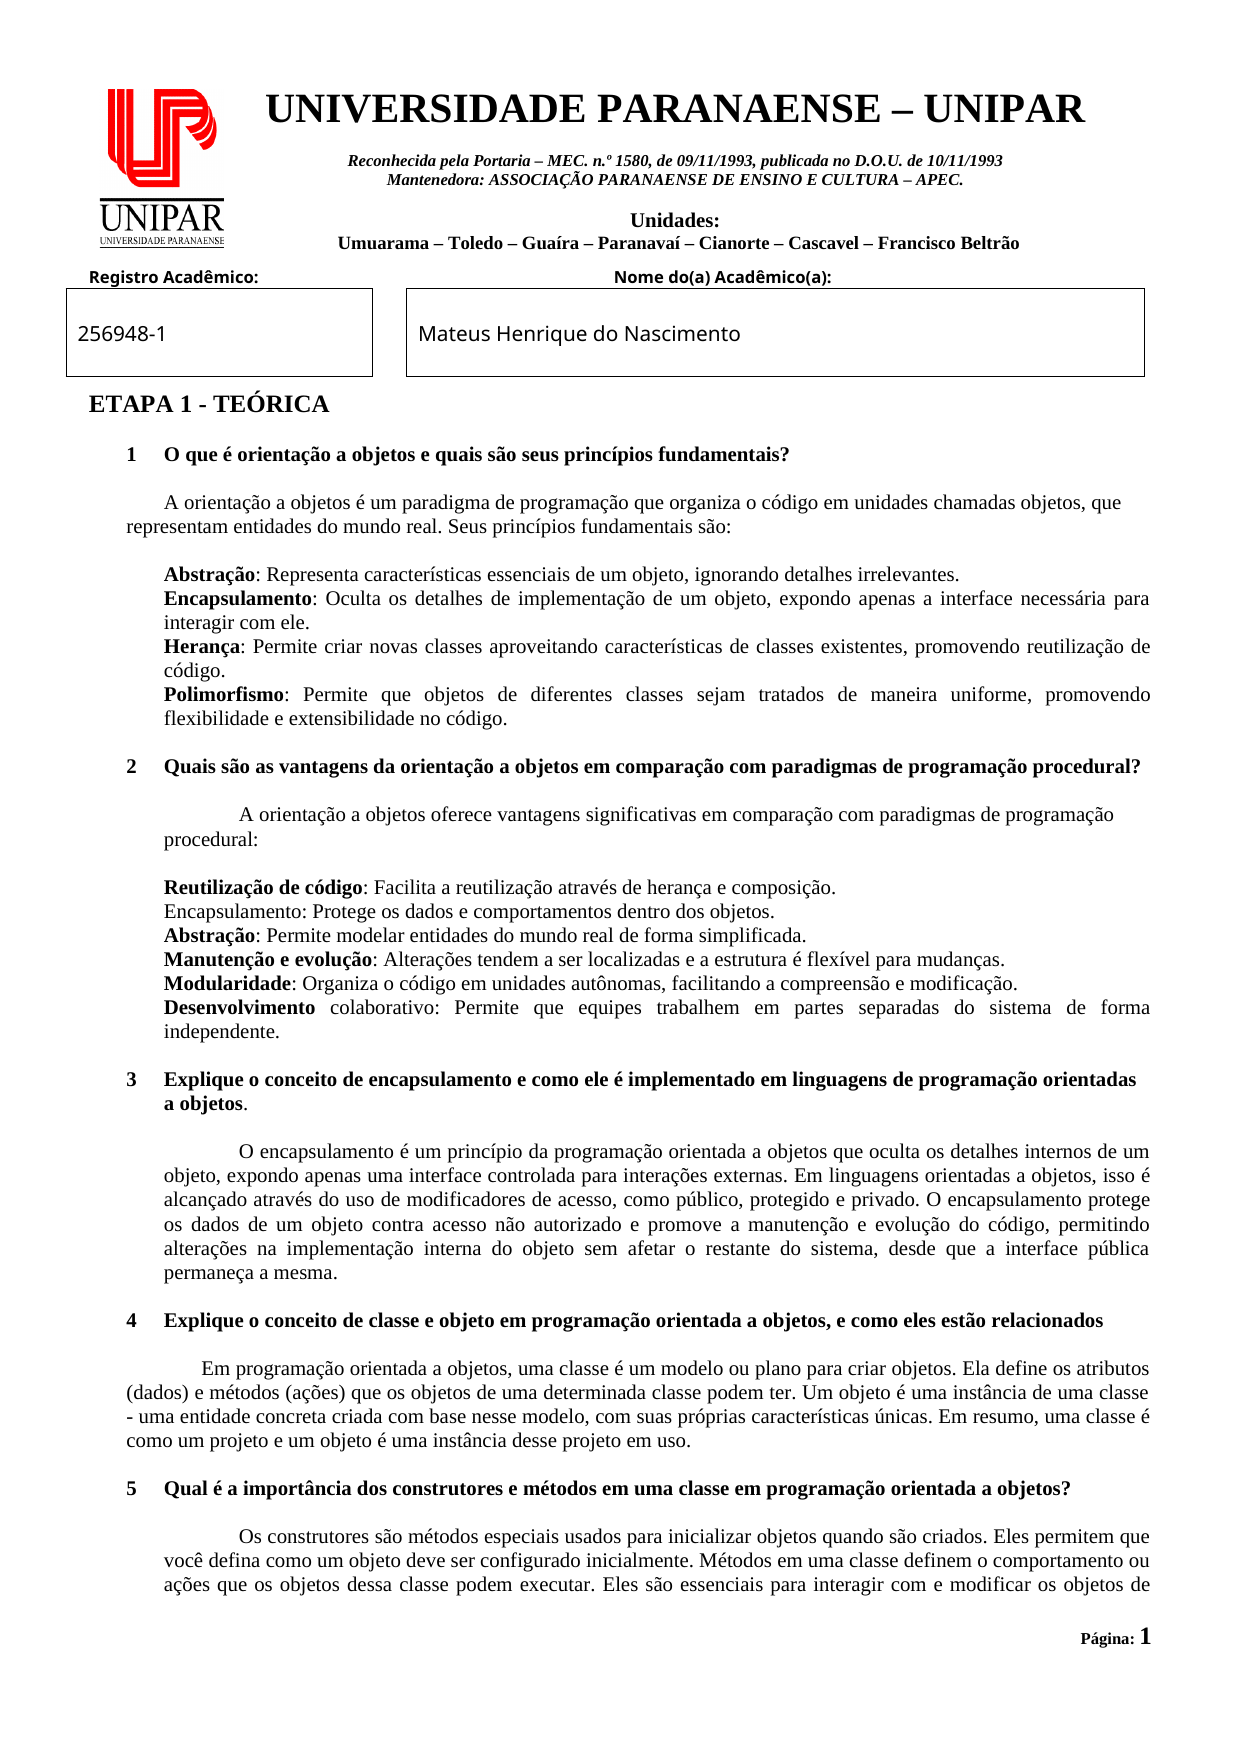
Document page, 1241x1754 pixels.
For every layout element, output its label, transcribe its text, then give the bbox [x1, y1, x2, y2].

text Encapsulamento: Oculta os detalhes de implementação de um objeto, expondo apenas a interface necessária para interagir com ele. [164, 586, 1152, 634]
text Abstração: Permite modelar entidades do mundo real de forma simplificada. [89, 923, 1152, 947]
list Explique o conceito de encapsulamento e como ele é implementado em linguagens de programação orientadas a objetos. [126, 1067, 1152, 1115]
text Em programação orientada a objetos, uma classe é um modelo ou plano para criar objetos. Ela define os atributos (dados) e métodos (ações) que os objetos de uma determinada classe podem ter. Um objeto é uma instância de uma classe - uma entidade concreta criada com base nesse modelo, com suas próprias características únicas. Em resumo, uma classe é como um projeto e um objeto é uma instância desse projeto em uso. [126, 1356, 1152, 1452]
list Explique o conceito de classe e objeto em programação orientada a objetos, e como eles estão relacionados [126, 1308, 1152, 1332]
text Polimorfismo: Permite que objetos de diferentes classes sejam tratados de maneira uniforme, promovendo flexibilidade e extensibilidade no código. [164, 682, 1152, 730]
text Modularidade: Organiza o código em unidades autônomas, facilitando a compreensão e modificação. [89, 971, 1152, 995]
list Qual é a importância dos construtores e métodos em uma classe em programação orientada a objetos? [126, 1476, 1152, 1500]
text ETAPA 1 - TEÓRICA [89, 389, 1152, 417]
text A orientação a objetos oferece vantagens significativas em comparação com paradigmas de programação procedural: [164, 802, 1152, 851]
text Desenvolvimento colaborativo: Permite que equipes trabalhem em partes separadas do sistema de forma independente. [164, 995, 1152, 1043]
text Abstração: Representa características essenciais de um objeto, ignorando detalhes irrelevantes. [164, 562, 1152, 586]
text Herança: Permite criar novas classes aproveitando características de classes existentes, promovendo reutilização de código. [164, 634, 1152, 682]
text A orientação a objetos é um paradigma de programação que organiza o código em unidades chamadas objetos, que representam entidades do mundo real. Seus princípios fundamentais são: [126, 489, 1152, 538]
list O que é orientação a objetos e quais são seus princípios fundamentais? [126, 441, 1152, 466]
list Quais são as vantagens da orientação a objetos em comparação com paradigmas de programação procedural? [126, 754, 1152, 778]
text Reutilização de código: Facilita a reutilização através de herança e composição. [89, 874, 1152, 899]
text Manutenção e evolução: Alterações tendem a ser localizadas e a estrutura é flexível para mudanças. [89, 947, 1152, 971]
text Encapsulamento: Protege os dados e comportamentos dentro dos objetos. [89, 899, 1152, 923]
picture [99, 89, 224, 248]
list O encapsulamento é um princípio da programação orientada a objetos que oculta os detalhes internos de um objeto, expondo apenas uma interface controlada para interações externas. Em linguagens orientadas a objetos, isso é alcançado através do uso de modificadores de acesso, como público, protegido e privado. O encapsulamento protege os dados de um objeto contra acesso não autorizado e promove a manutenção e evolução do código, permitindo alterações na implementação interna do objeto sem afetar o restante do sistema, desde que a interface pública permaneça a mesma. [164, 1139, 1152, 1284]
